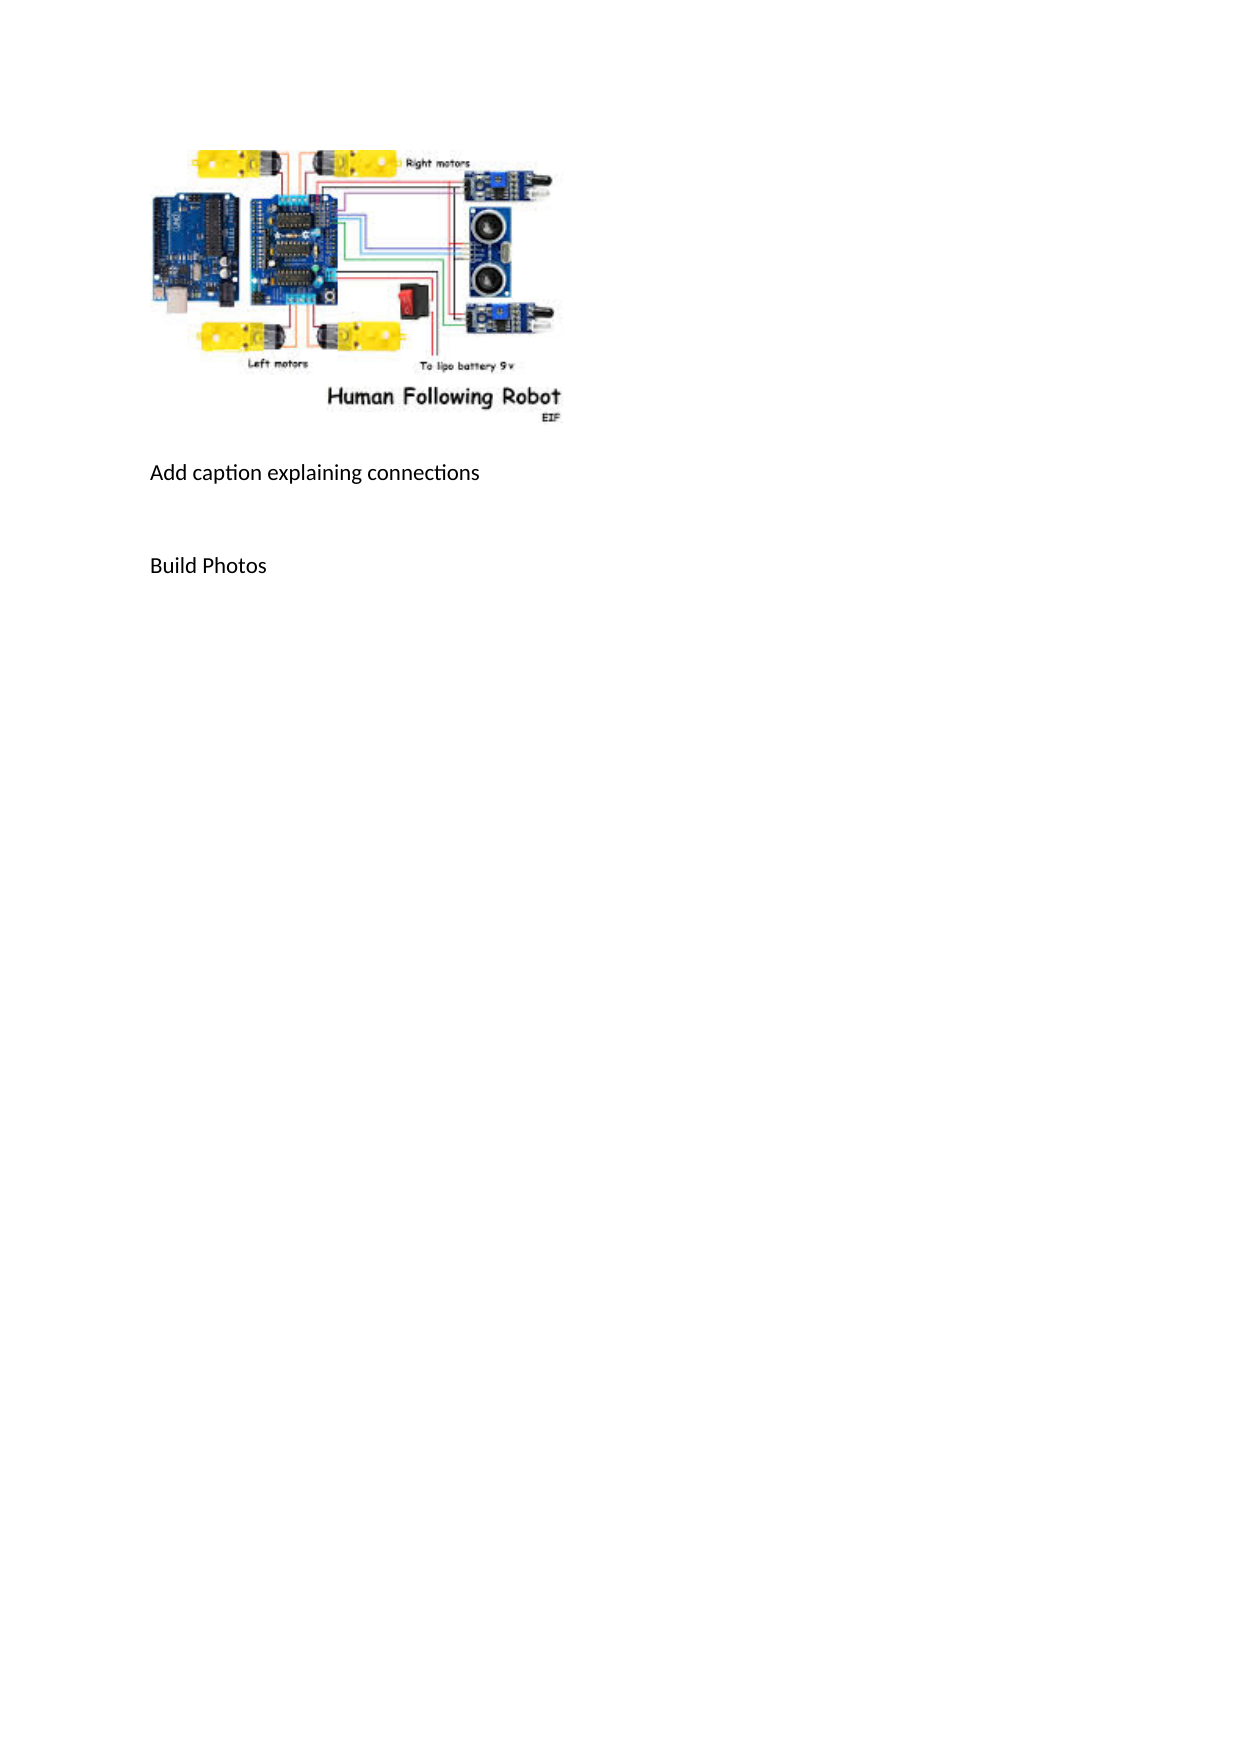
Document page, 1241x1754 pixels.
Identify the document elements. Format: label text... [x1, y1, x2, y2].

picture [150, 150, 575, 439]
text Add caption explaining connections [150, 458, 1090, 486]
text Build Photos [150, 552, 1090, 580]
